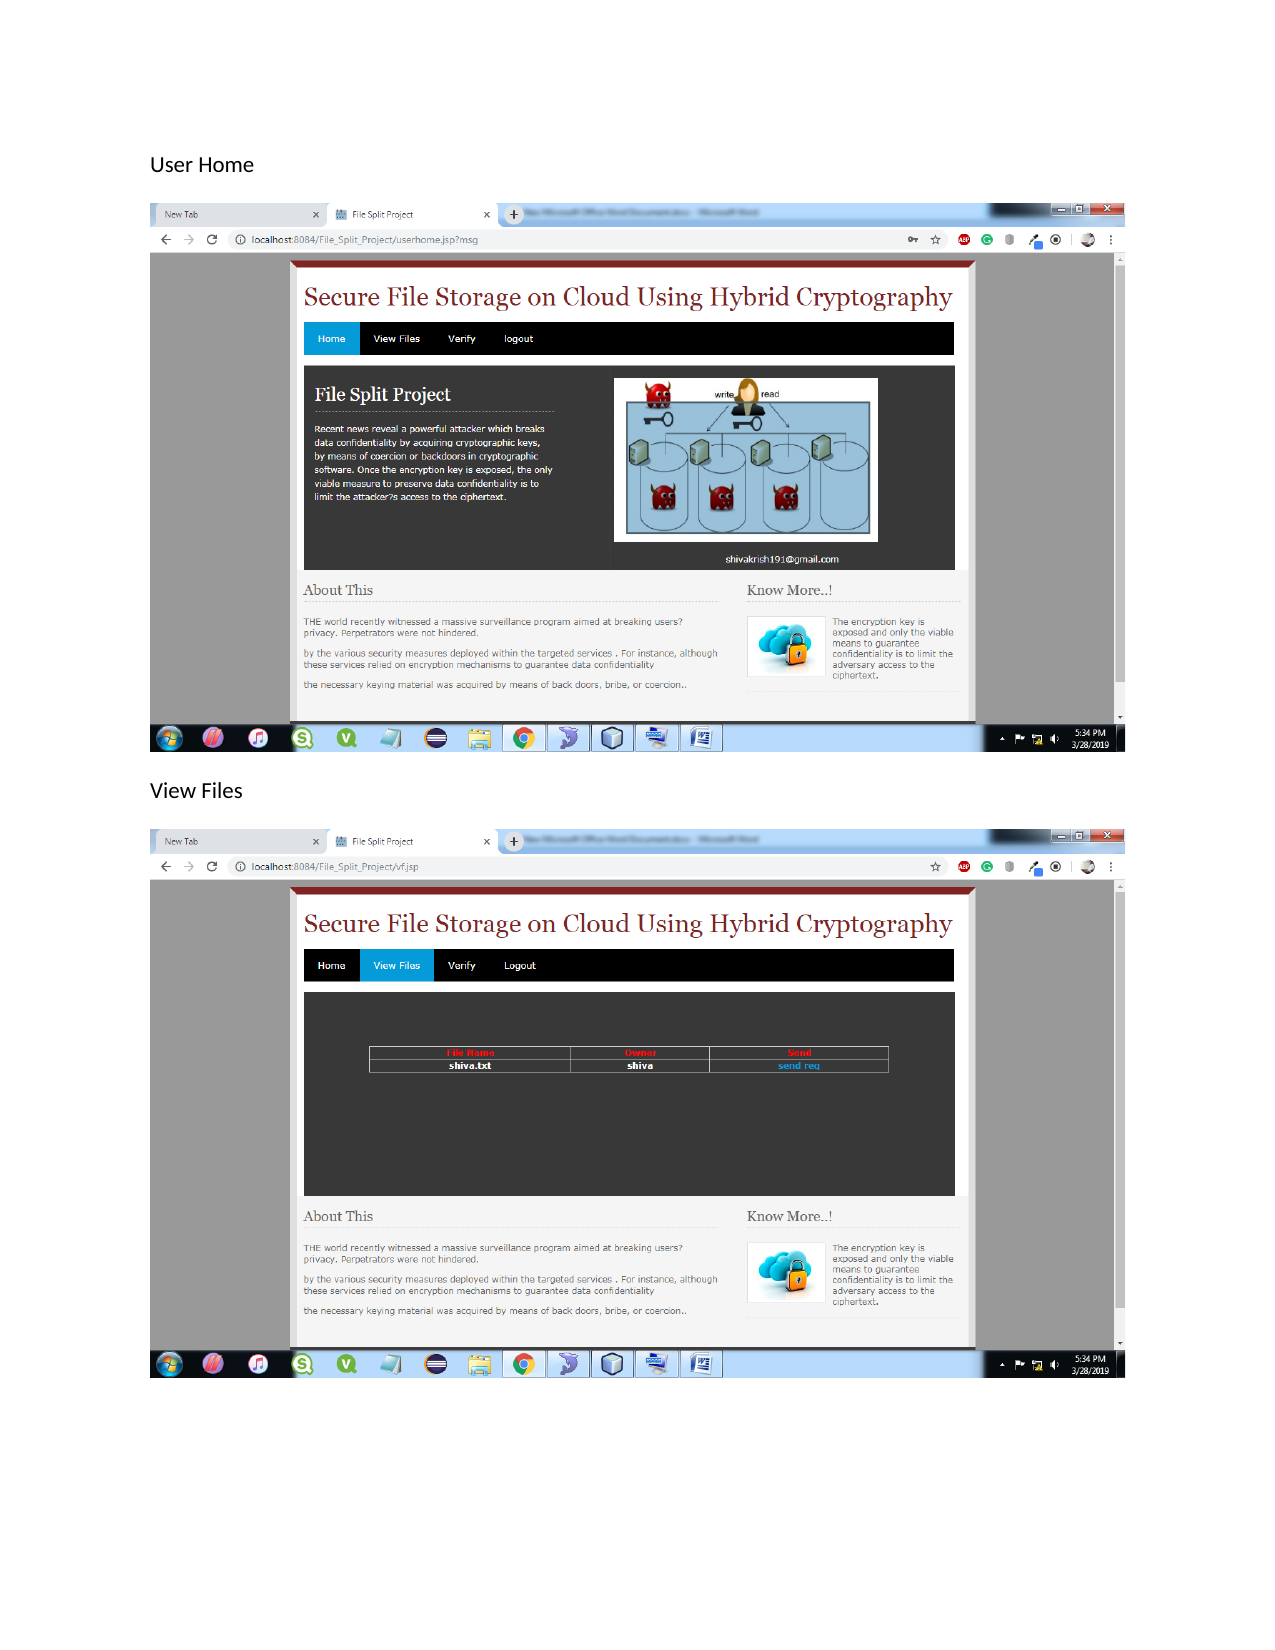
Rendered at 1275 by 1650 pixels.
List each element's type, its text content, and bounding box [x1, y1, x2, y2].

picture [150, 203, 1125, 752]
text View Files [150, 776, 1125, 804]
text User Home [150, 150, 1125, 178]
picture [150, 829, 1125, 1378]
